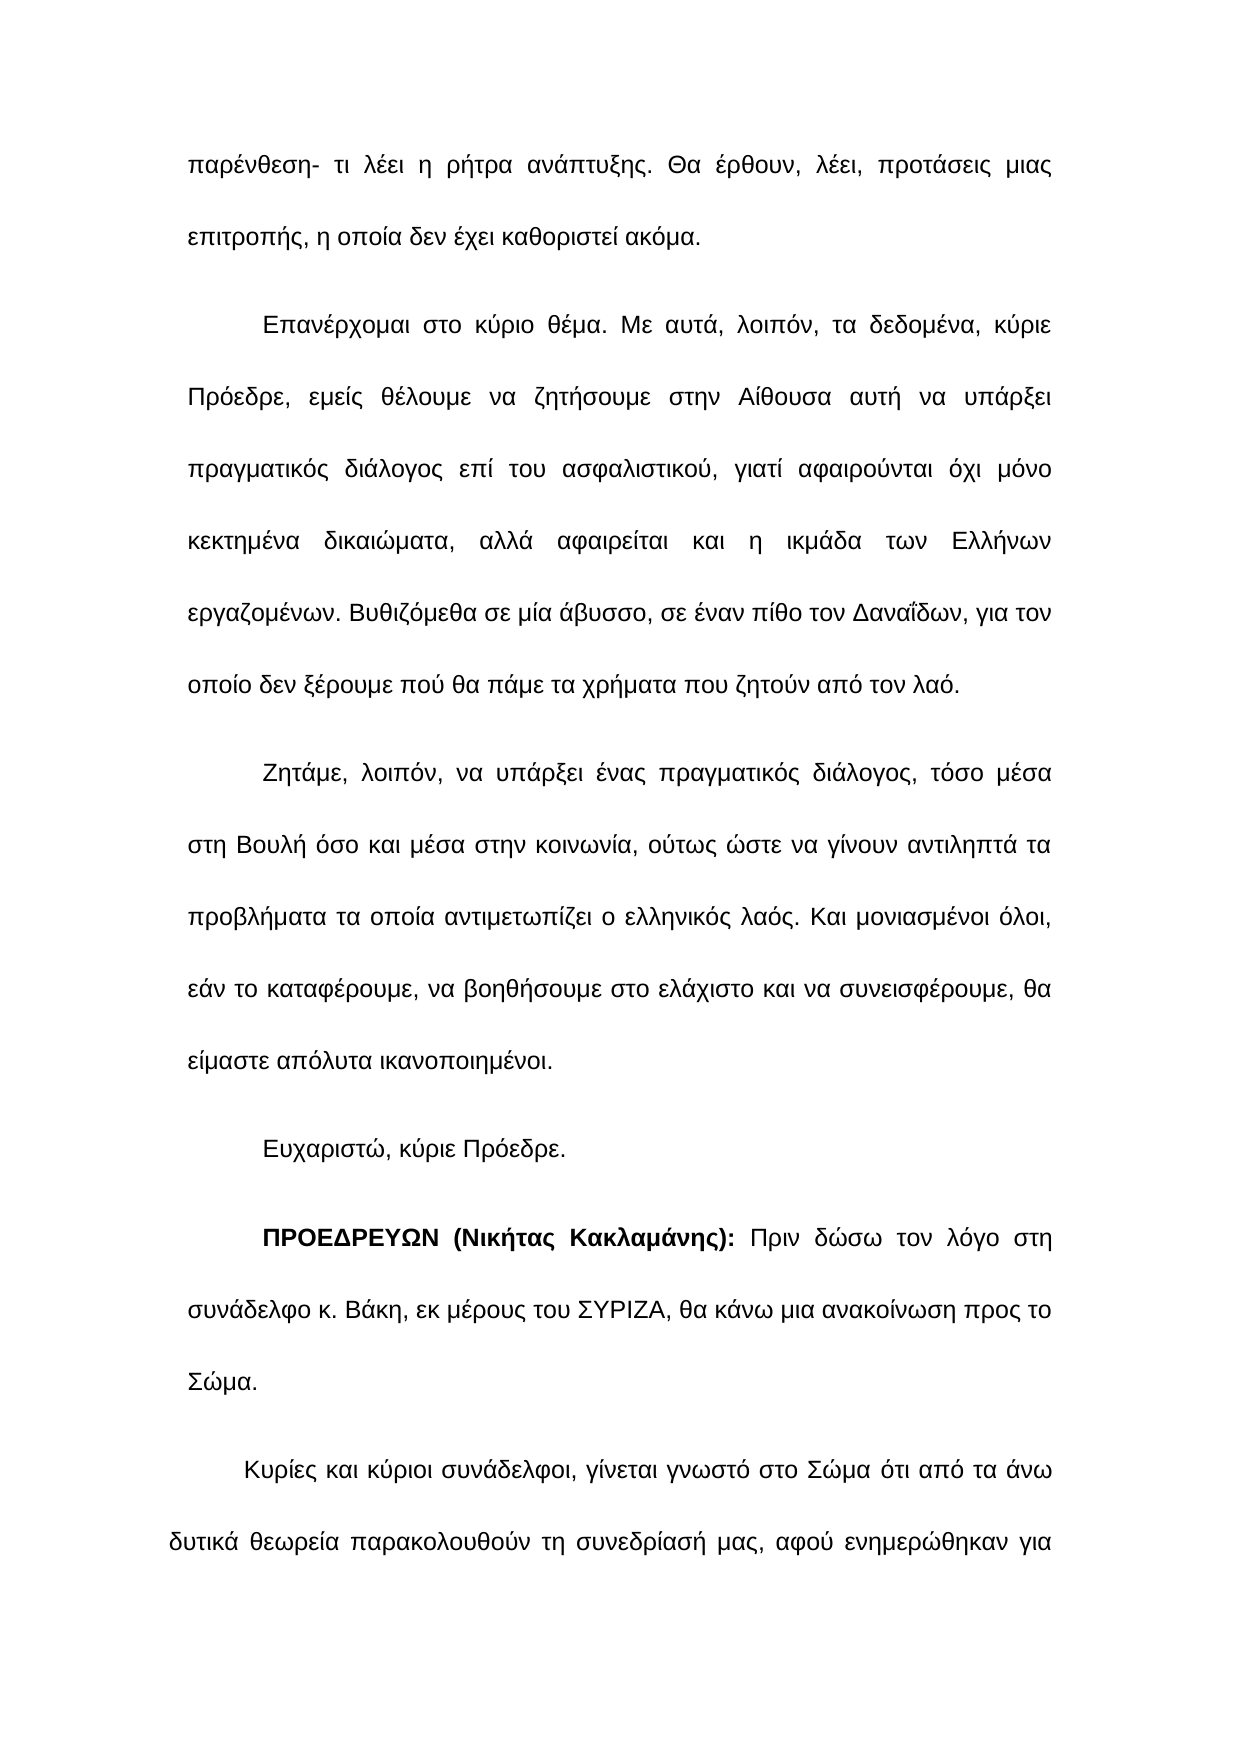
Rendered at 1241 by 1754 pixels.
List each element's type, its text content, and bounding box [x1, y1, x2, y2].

text ΠΡΟΕΔΡΕΥΩΝ (Νικήτας Κακλαμάνης): Πριν δώσω τον λόγο στη συνάδελφο κ. Βάκη, εκ μέρους του ΣΥΡΙΖΑ, θα κάνω μια ανακοίνωση προς το Σώμα. [187, 1223, 1053, 1395]
text Ζητάμε, λοιπόν, να υπάρξει ένας πραγματικός διάλογος, τόσο μέσα στη Βουλή όσο και μέσα στην κοινωνία, ούτως ώστε να γίνουν αντιληπτά τα προβλήματα τα οποία αντιμετωπίζει ο ελληνικός λαός. Και μονιασμένοι όλοι, εάν το καταφέρουμε, να βοηθήσουμε στο ελάχιστο και να συνεισφέρουμε, θα είμαστε απόλυτα ικανοποιημένοι. [187, 758, 1053, 1074]
text Ευχαριστώ, κύριε Πρόεδρε. [187, 1134, 1053, 1163]
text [169, 1455, 1053, 1556]
text Επανέρχομαι στο κύριο θέμα. Με αυτά, λοιπόν, τα δεδομένα, κύριε Πρόεδρε, εμείς θέλουμε να ζητήσουμε στην Αίθουσα αυτή να υπάρξει πραγματικός διάλογος επί του ασφαλιστικού, γιατί αφαιρούνται όχι μόνο κεκτημένα δικαιώματα, αλλά αφαιρείται και η ικμάδα των Ελλήνων εργαζομένων. Βυθιζόμεθα σε μία άβυσσο, σε έναν πίθο τον Δαναΐδων, για τον οποίο δεν ξέρουμε πού θα πάμε τα χρήματα που ζητούν από τον λαό. [187, 310, 1053, 698]
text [187, 150, 1053, 251]
